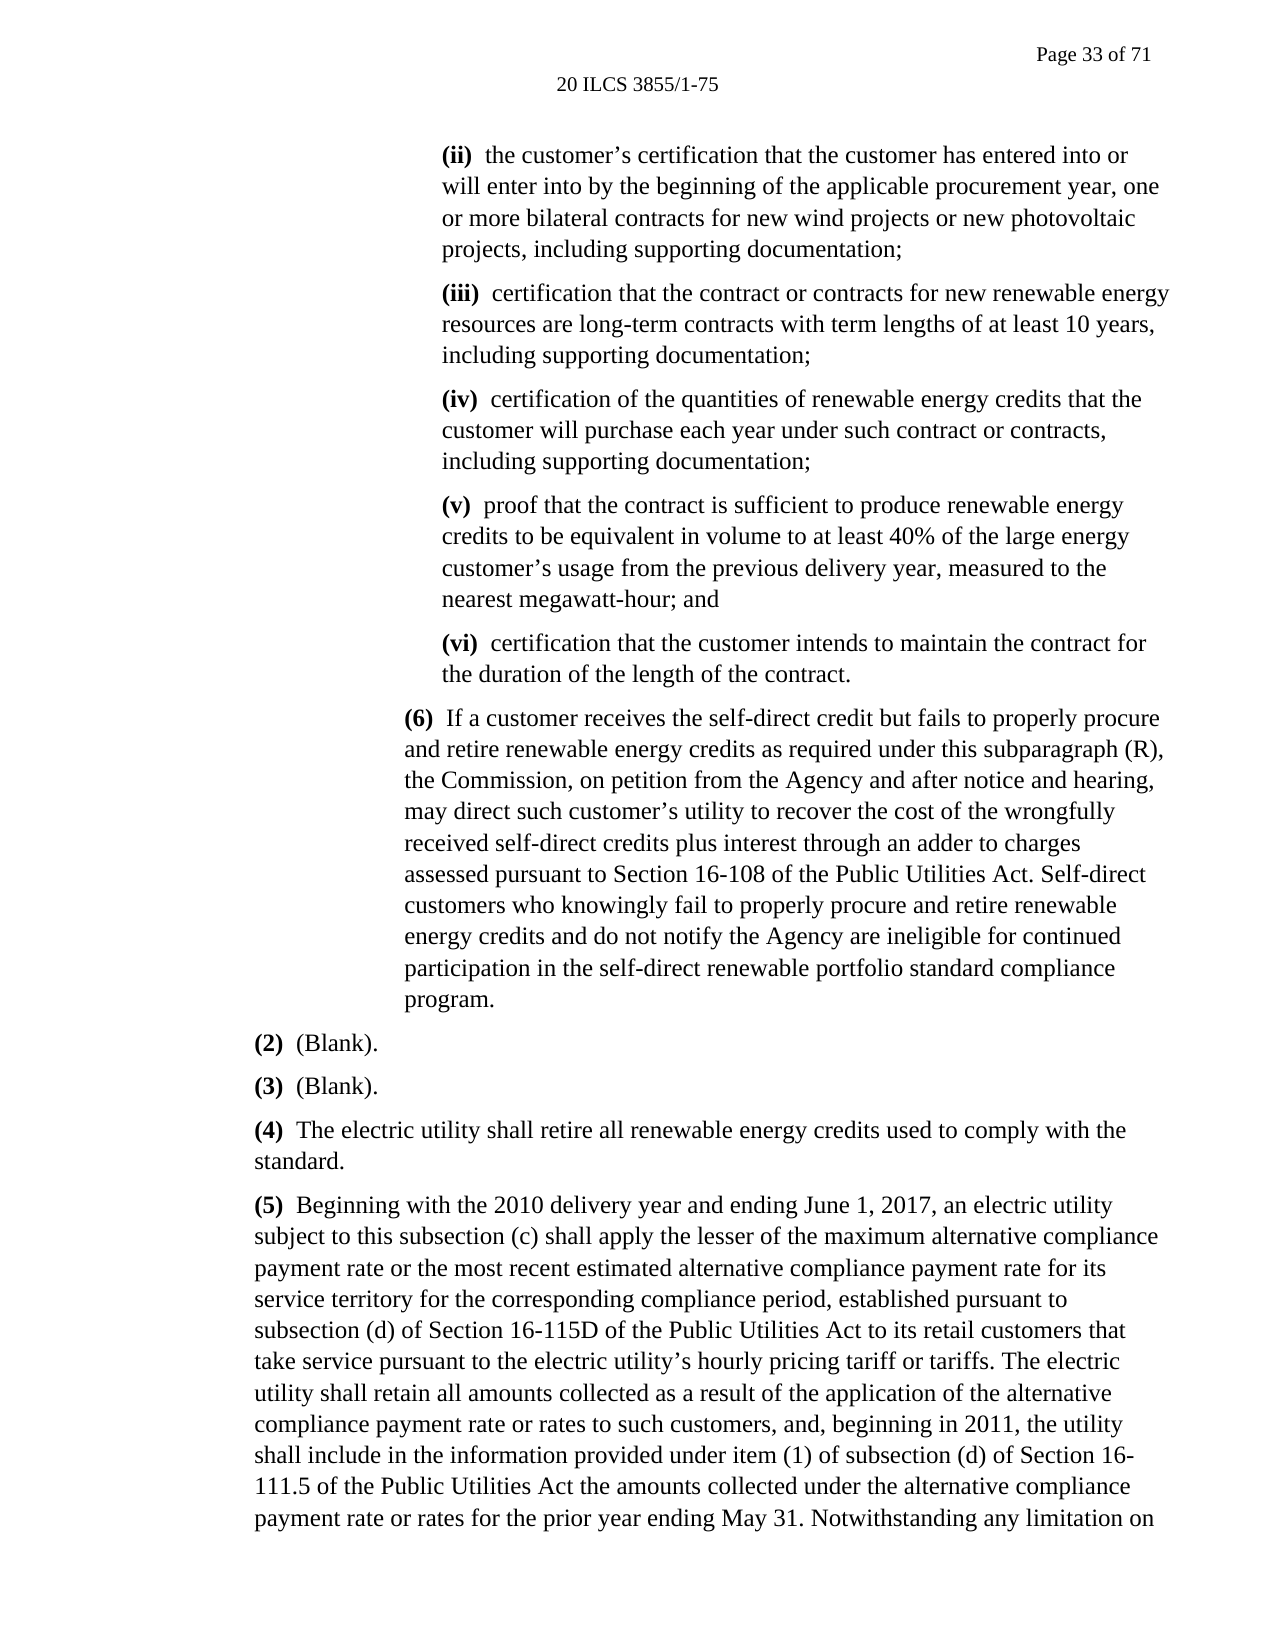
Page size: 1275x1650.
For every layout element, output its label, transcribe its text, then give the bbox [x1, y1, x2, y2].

text (vi) certification that the customer intends to maintain the contract for the duration of the length of the contract. [442, 625, 1171, 688]
text (ii) the customer’s certification that the customer has entered into or will enter into by the beginning of the applicable procurement year, one or more bilateral contracts for new wind projects or new photovoltaic projects, including supporting documentation; [442, 138, 1171, 263]
text (4) The electric utility shall retire all renewable energy credits used to comply with the standard. [254, 1113, 1171, 1175]
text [254, 1188, 1171, 1531]
text (iv) certification of the quantities of renewable energy credits that the customer will purchase each year under such contract or contracts, including supporting documentation; [442, 381, 1171, 475]
text (2) (Blank). [254, 1025, 1171, 1056]
text (iii) certification that the contract or contracts for new renewable energy resources are long-term contracts with term lengths of at least 10 years, including supporting documentation; [442, 275, 1171, 369]
text (6) If a customer receives the self-direct credit but fails to properly procure and retire renewable energy credits as required under this subparagraph (R), the Commission, on petition from the Agency and after notice and hearing, may direct such customer’s utility to recover the cost of the wrongfully received self-direct credits plus interest through an adder to charges assessed pursuant to Section 16-108 of the Public Utilities Act. Self-direct customers who knowingly fail to properly procure and retire renewable energy credits and do not notify the Agency are ineligible for continued participation in the self-direct renewable portfolio standard compliance program. [404, 700, 1171, 1013]
text (v) proof that the contract is sufficient to produce renewable energy credits to be equivalent in volume to at least 40% of the large energy customer’s usage from the previous delivery year, measured to the nearest megawatt-hour; and [442, 488, 1171, 613]
text (3) (Blank). [254, 1069, 1171, 1100]
